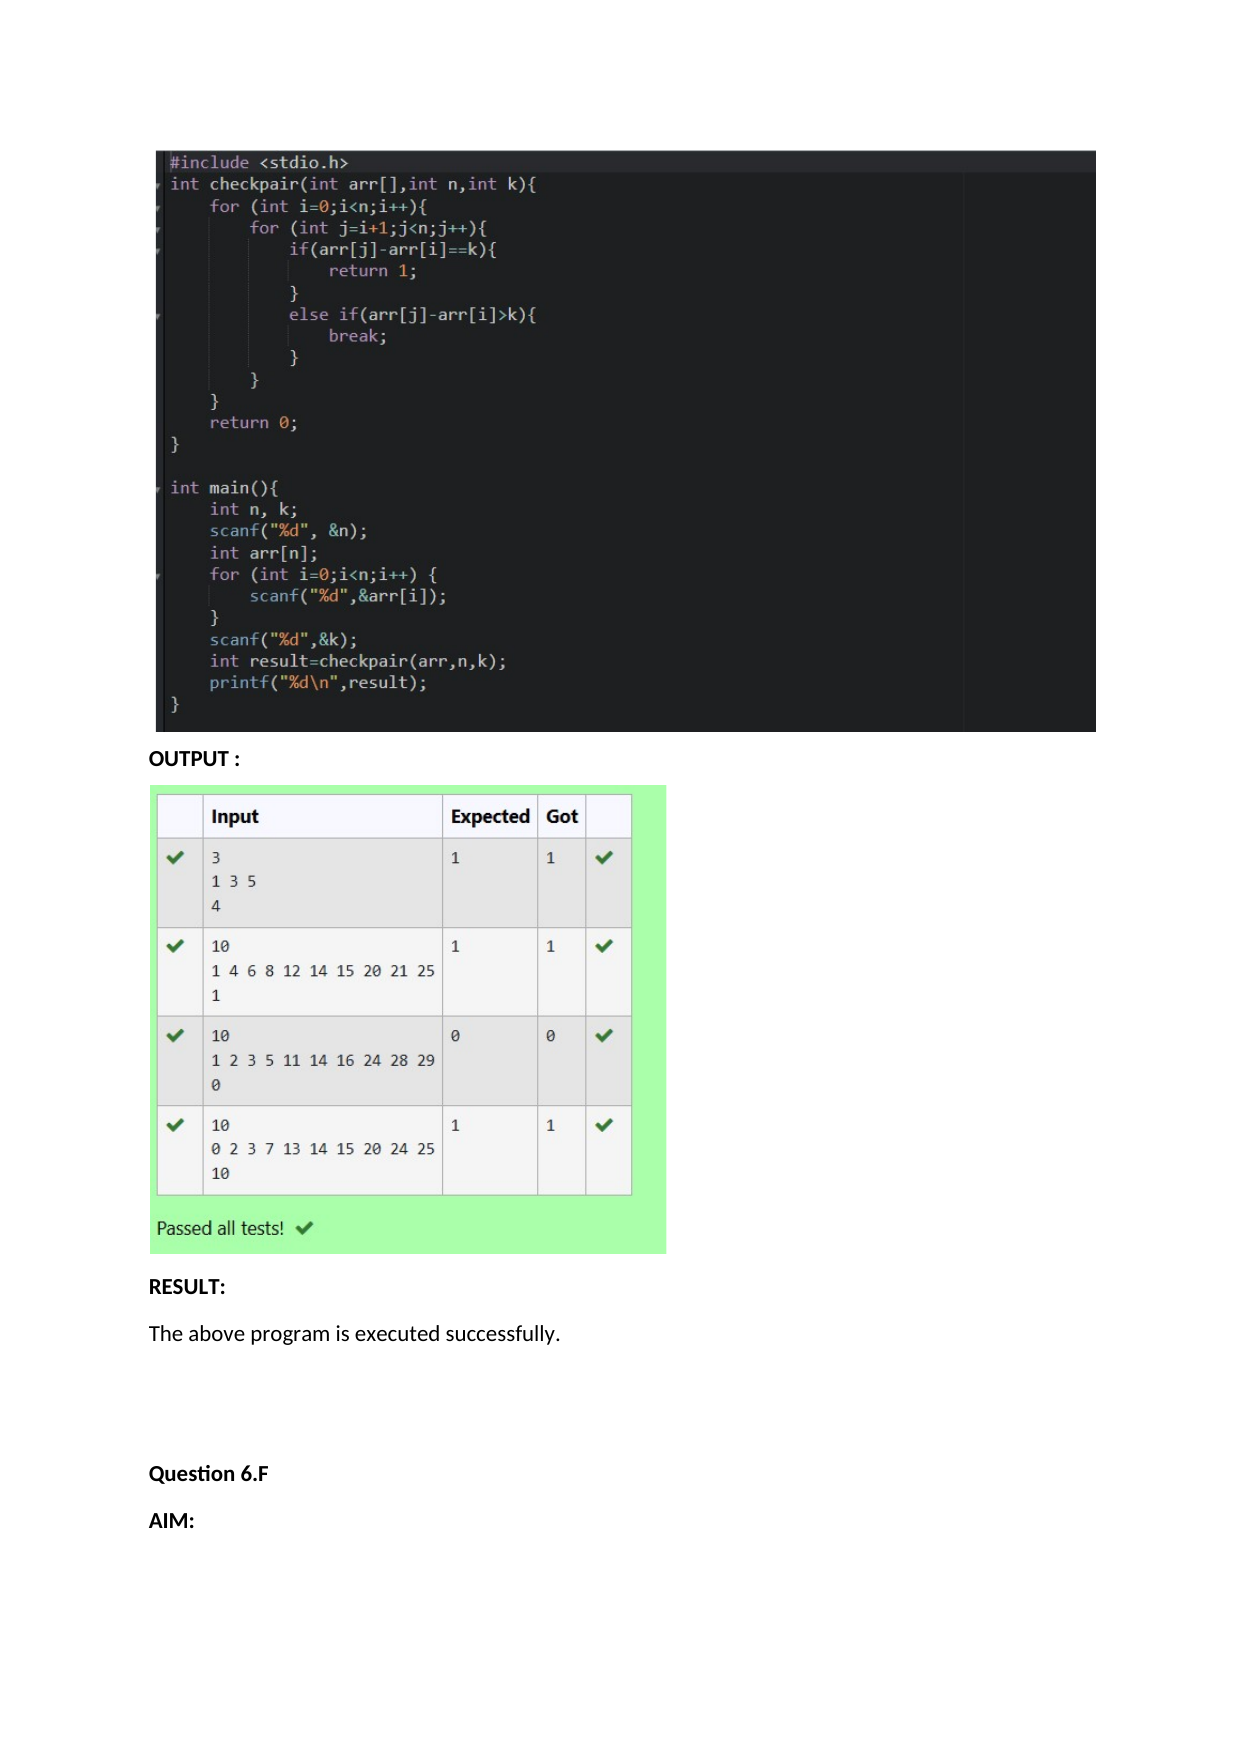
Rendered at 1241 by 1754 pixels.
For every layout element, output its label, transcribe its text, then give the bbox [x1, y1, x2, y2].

picture [155, 150, 1096, 732]
text RESULT: [148, 1272, 1096, 1300]
text OUTPUT : [148, 744, 1096, 772]
text AIM: [148, 1506, 1096, 1534]
picture [150, 785, 667, 1254]
text The above program is executed successfully. [148, 1319, 1096, 1347]
text Question 6.F [148, 1459, 1096, 1487]
